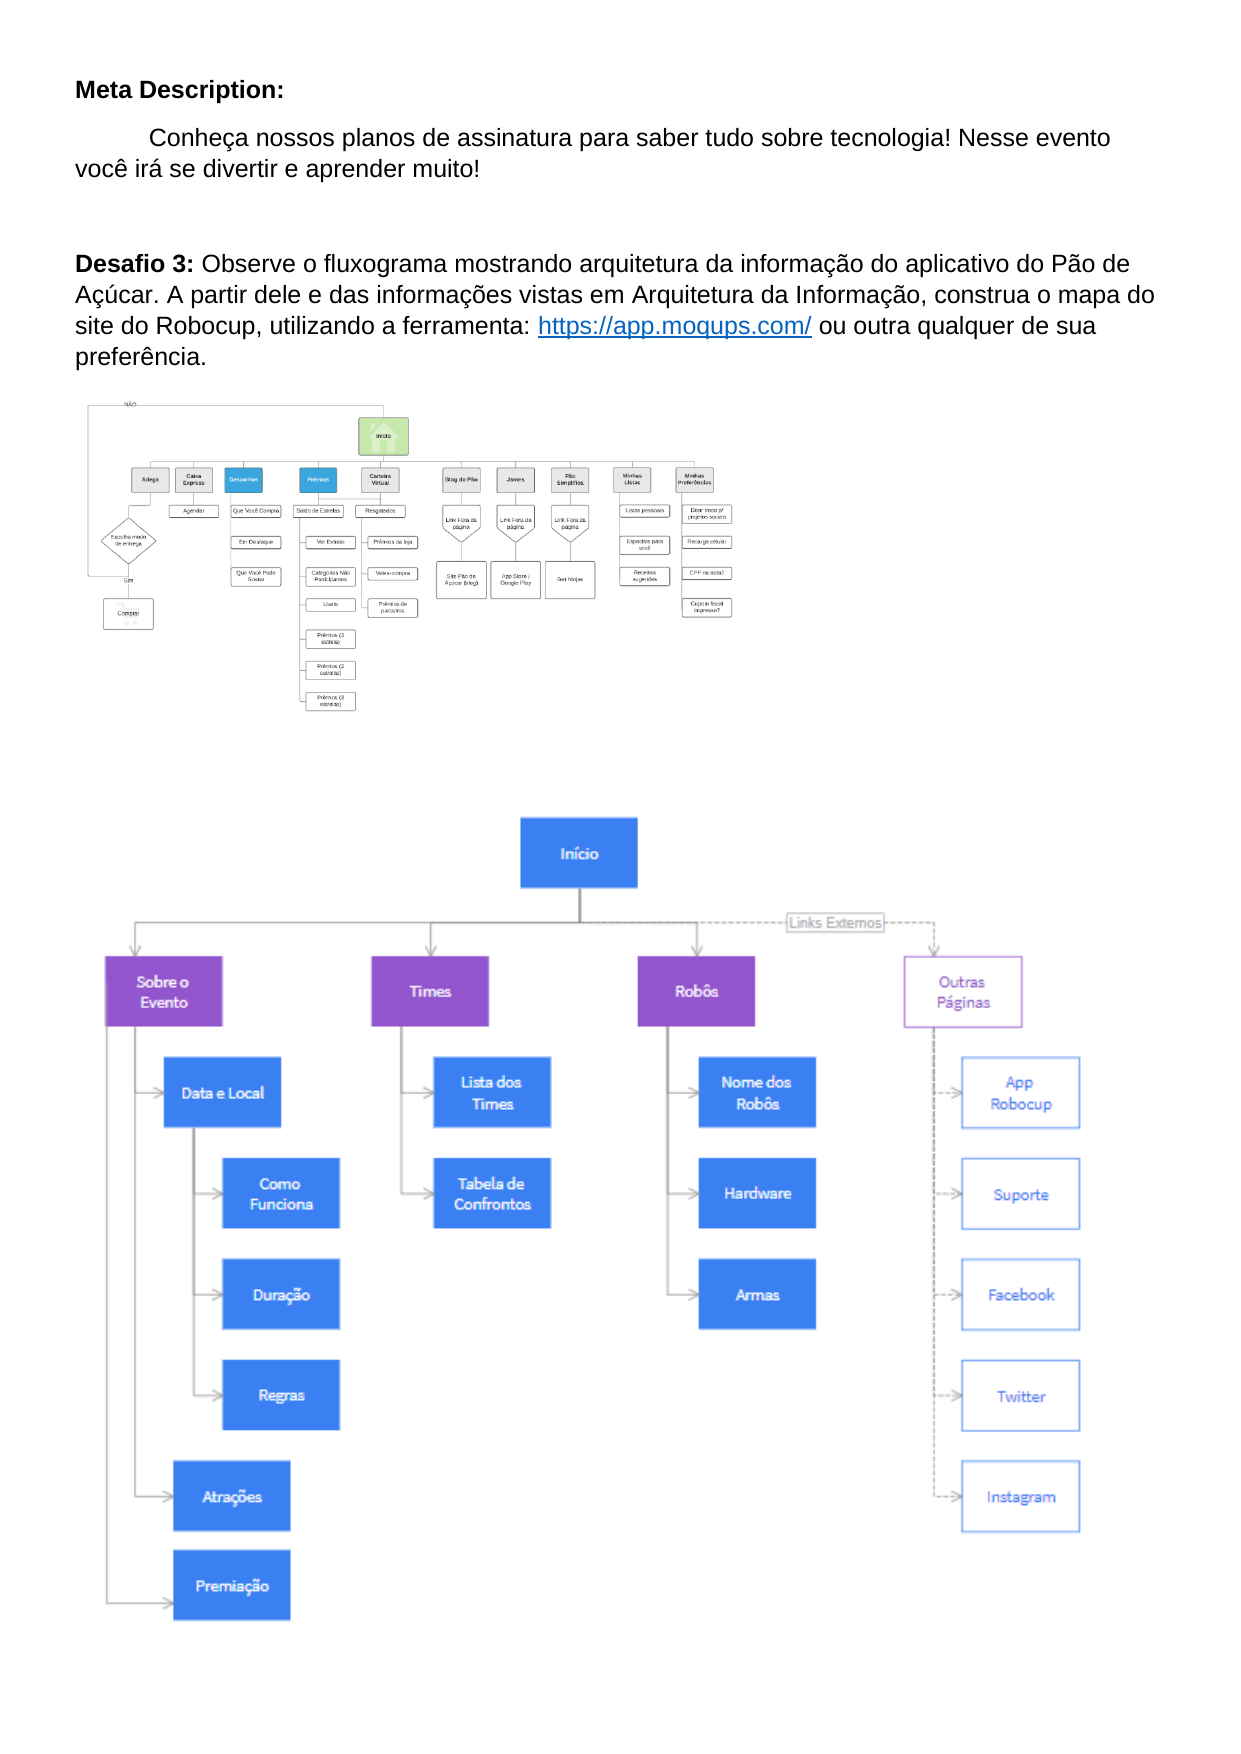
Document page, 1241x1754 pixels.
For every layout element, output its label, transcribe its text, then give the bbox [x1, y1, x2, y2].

picture [75, 789, 1100, 1648]
text Desafio 3: Observe o fluxograma mostrando arquitetura da informação do aplicativo do Pão de Açúcar. A partir dele e das informações vistas em Arquitetura da Informação, construa o mapa do site do Robocup, utilizando a ferramenta: https://app.moqups.com/ ou outra qualquer de sua preferência. [75, 249, 1165, 371]
text Meta Description: [75, 75, 1165, 104]
text Conheça nossos planos de assinatura para saber tudo sobre tecnologia! Nesse evento você irá se divertir e aprender muito! [75, 123, 1165, 182]
picture [75, 390, 743, 723]
